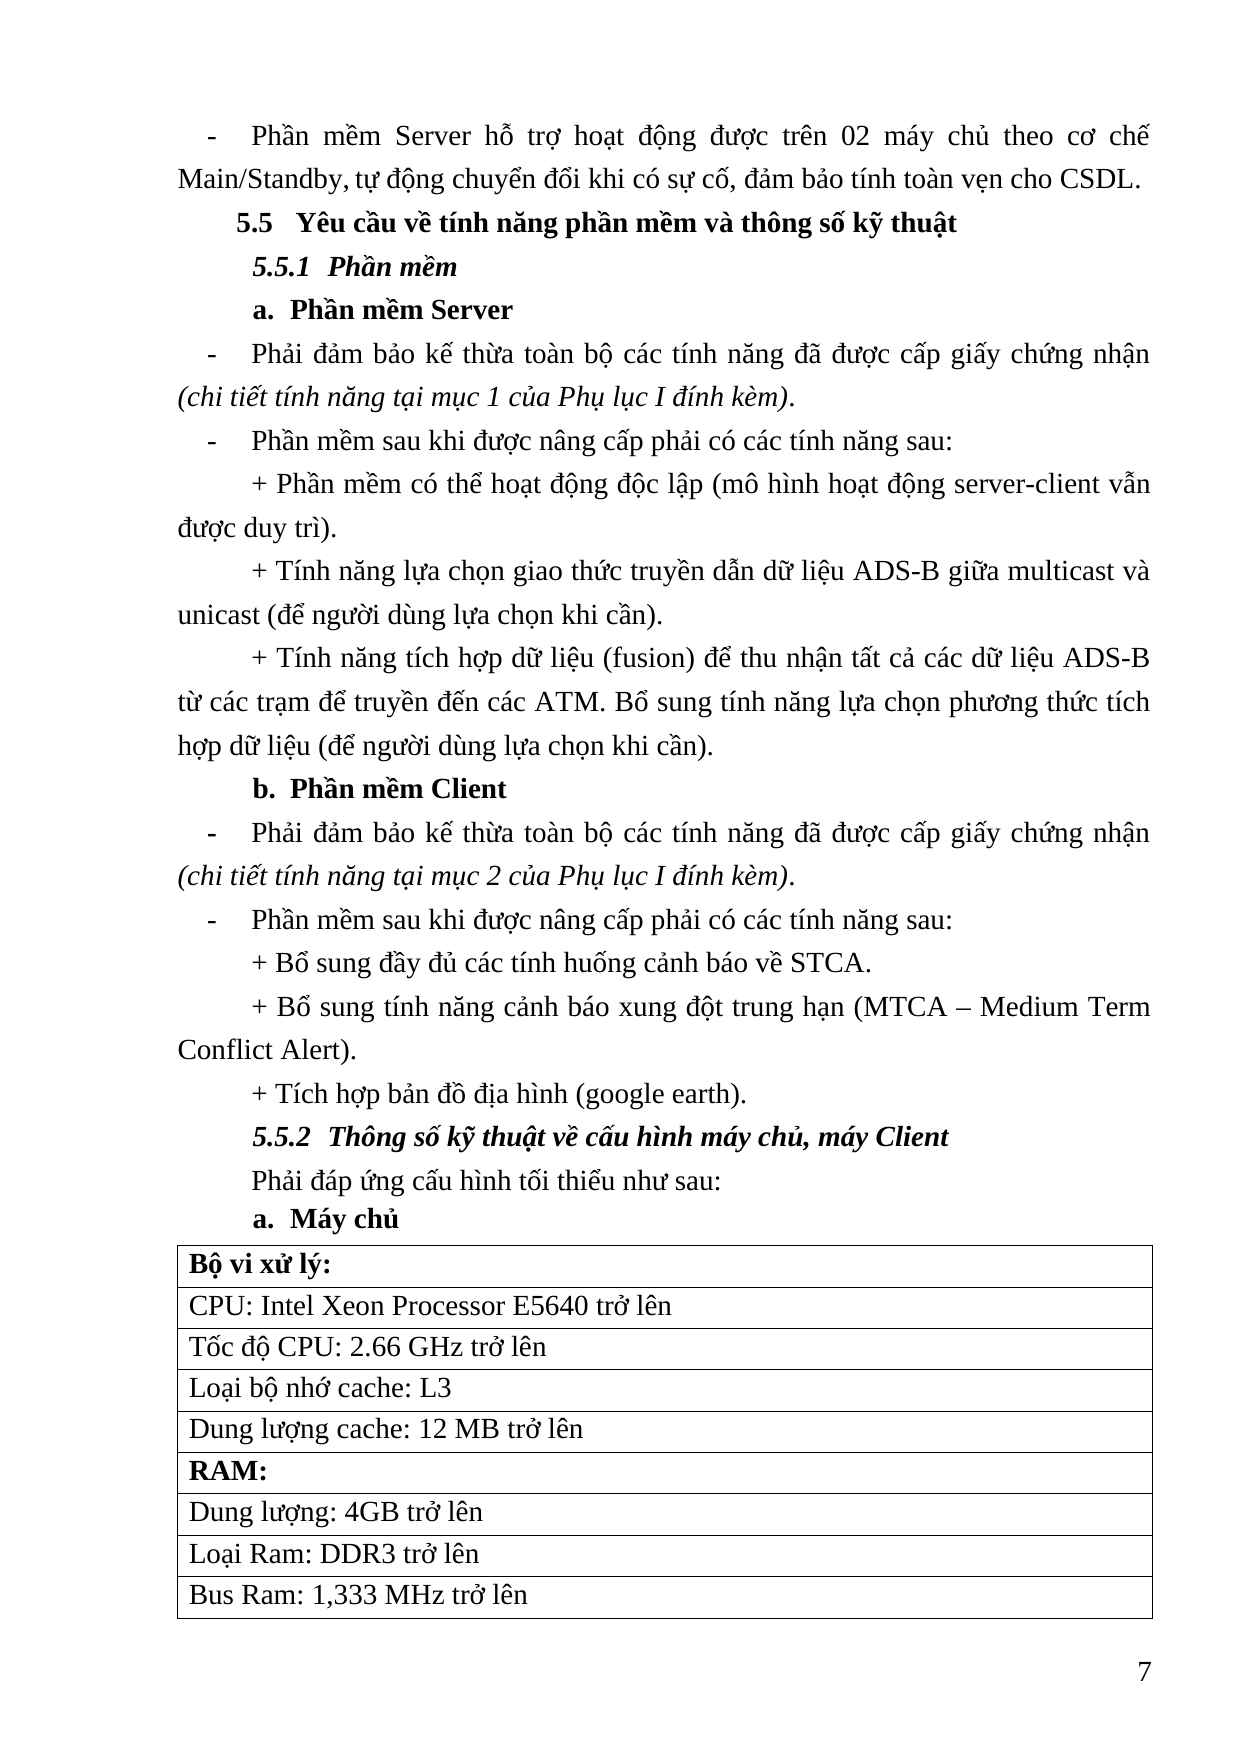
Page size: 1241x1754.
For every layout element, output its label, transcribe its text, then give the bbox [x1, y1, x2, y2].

text + Phần mềm có thể hoạt động độc lập (mô hình hoạt động server-client vẫn được duy trì). [177, 466, 1152, 543]
list Phần mềm Server [252, 292, 1152, 326]
table_cell Bus Ram: 1,333 MHz trở lên [178, 1577, 1152, 1617]
table_cell Tốc độ CPU: 2.66 GHz trở lên [178, 1329, 1152, 1369]
table_cell CPU: Intel Xeon Processor E5640 trở lên [178, 1288, 1152, 1328]
list Máy chủ [252, 1202, 1152, 1235]
list Thông số kỹ thuật về cấu hình máy chủ, máy Client [252, 1119, 1152, 1153]
list Phải đảm bảo kế thừa toàn bộ các tính năng đã được cấp giấy chứng nhận (chi tiết tính năng tại mục 2 của Phụ lục I đính kèm). [177, 815, 1152, 892]
text + Tính năng tích hợp dữ liệu (fusion) để thu nhận tất cả các dữ liệu ADS-B từ các trạm để truyền đến các ATM. Bổ sung tính năng lựa chọn phương thức tích hợp dữ liệu (để người dùng lựa chọn khi cần). [177, 641, 1152, 761]
list Yêu cầu về tính năng phần mềm và thông số kỹ thuật [177, 205, 1152, 239]
list Phần mềm Server hỗ trợ hoạt động được trên 02 máy chủ theo cơ chế Main/Standby, tự động chuyển đổi khi có sự cố, đảm bảo tính toàn vẹn cho CSDL. [177, 118, 1152, 195]
table_cell Dung lượng cache: 12 MB trở lên [178, 1412, 1152, 1452]
text Phải đáp ứng cấu hình tối thiểu như sau: [177, 1163, 1152, 1197]
table_cell RAM: [178, 1453, 1152, 1493]
list Phải đảm bảo kế thừa toàn bộ các tính năng đã được cấp giấy chứng nhận (chi tiết tính năng tại mục 1 của Phụ lục I đính kèm). [177, 336, 1152, 413]
text + Bổ sung đầy đủ các tính huống cảnh báo về STCA. [177, 945, 1152, 979]
text + Tích hợp bản đồ địa hình (google earth). [177, 1076, 1152, 1109]
list Phần mềm Client [252, 771, 1152, 805]
table_cell Dung lượng: 4GB trở lên [178, 1494, 1152, 1535]
table_cell Loại Ram: DDR3 trở lên [178, 1536, 1152, 1576]
list Phần mềm sau khi được nâng cấp phải có các tính năng sau: [177, 902, 1152, 935]
text + Bổ sung tính năng cảnh báo xung đột trung hạn (MTCA – Medium Term Conflict Alert). [177, 989, 1152, 1066]
table_header Bộ vi xử lý: [178, 1246, 1152, 1287]
list Phần mềm sau khi được nâng cấp phải có các tính năng sau: [177, 423, 1152, 456]
list Phần mềm [252, 249, 1152, 282]
text + Tính năng lựa chọn giao thức truyền dẫn dữ liệu ADS-B giữa multicast và unicast (để người dùng lựa chọn khi cần). [177, 553, 1152, 631]
table_cell Loại bộ nhớ cache: L3 [178, 1370, 1152, 1411]
